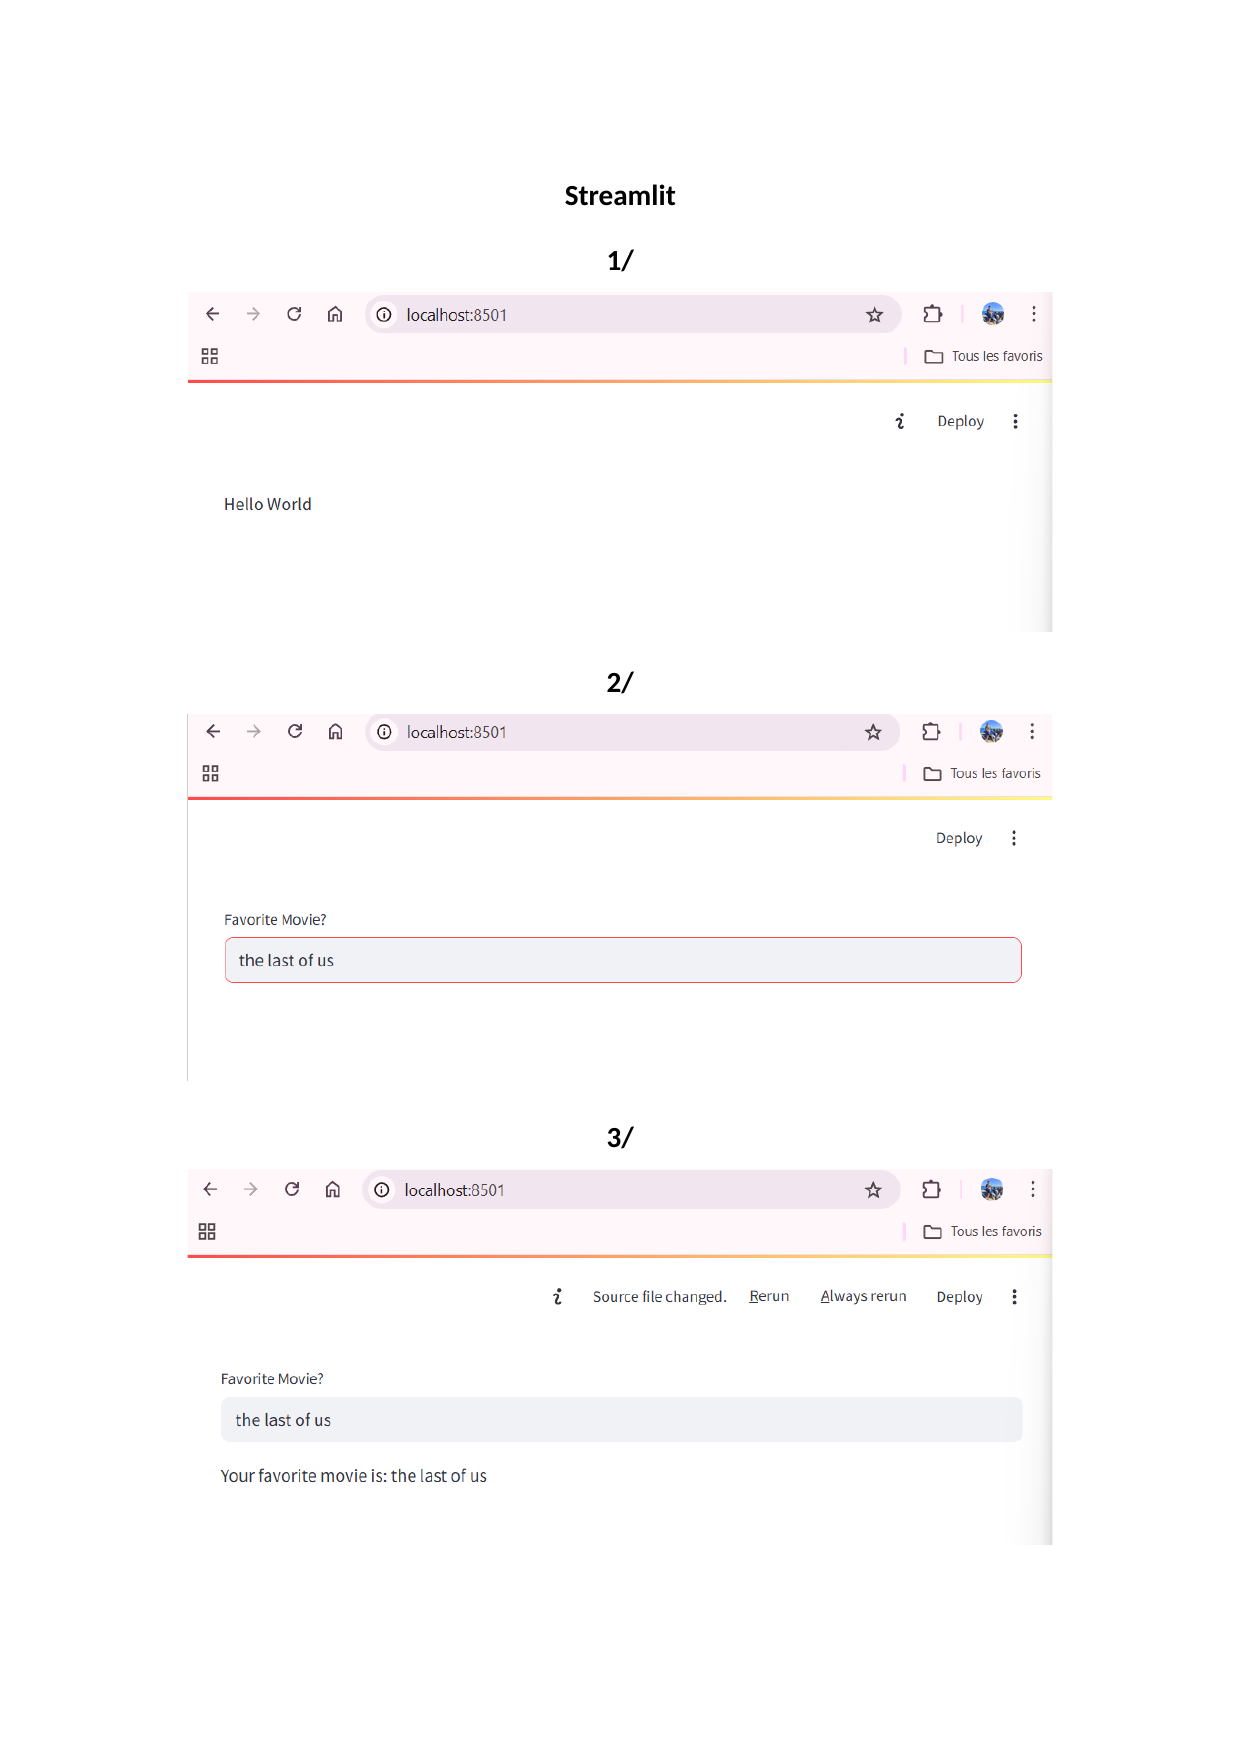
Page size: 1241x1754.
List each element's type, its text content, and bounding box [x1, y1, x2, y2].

picture [187, 1169, 1053, 1545]
text 2/ [187, 649, 1053, 714]
text 3/ [187, 1104, 1053, 1169]
text Streamlit [187, 162, 1053, 227]
picture [187, 714, 1053, 1081]
text 1/ [187, 227, 1053, 292]
picture [188, 292, 1053, 632]
